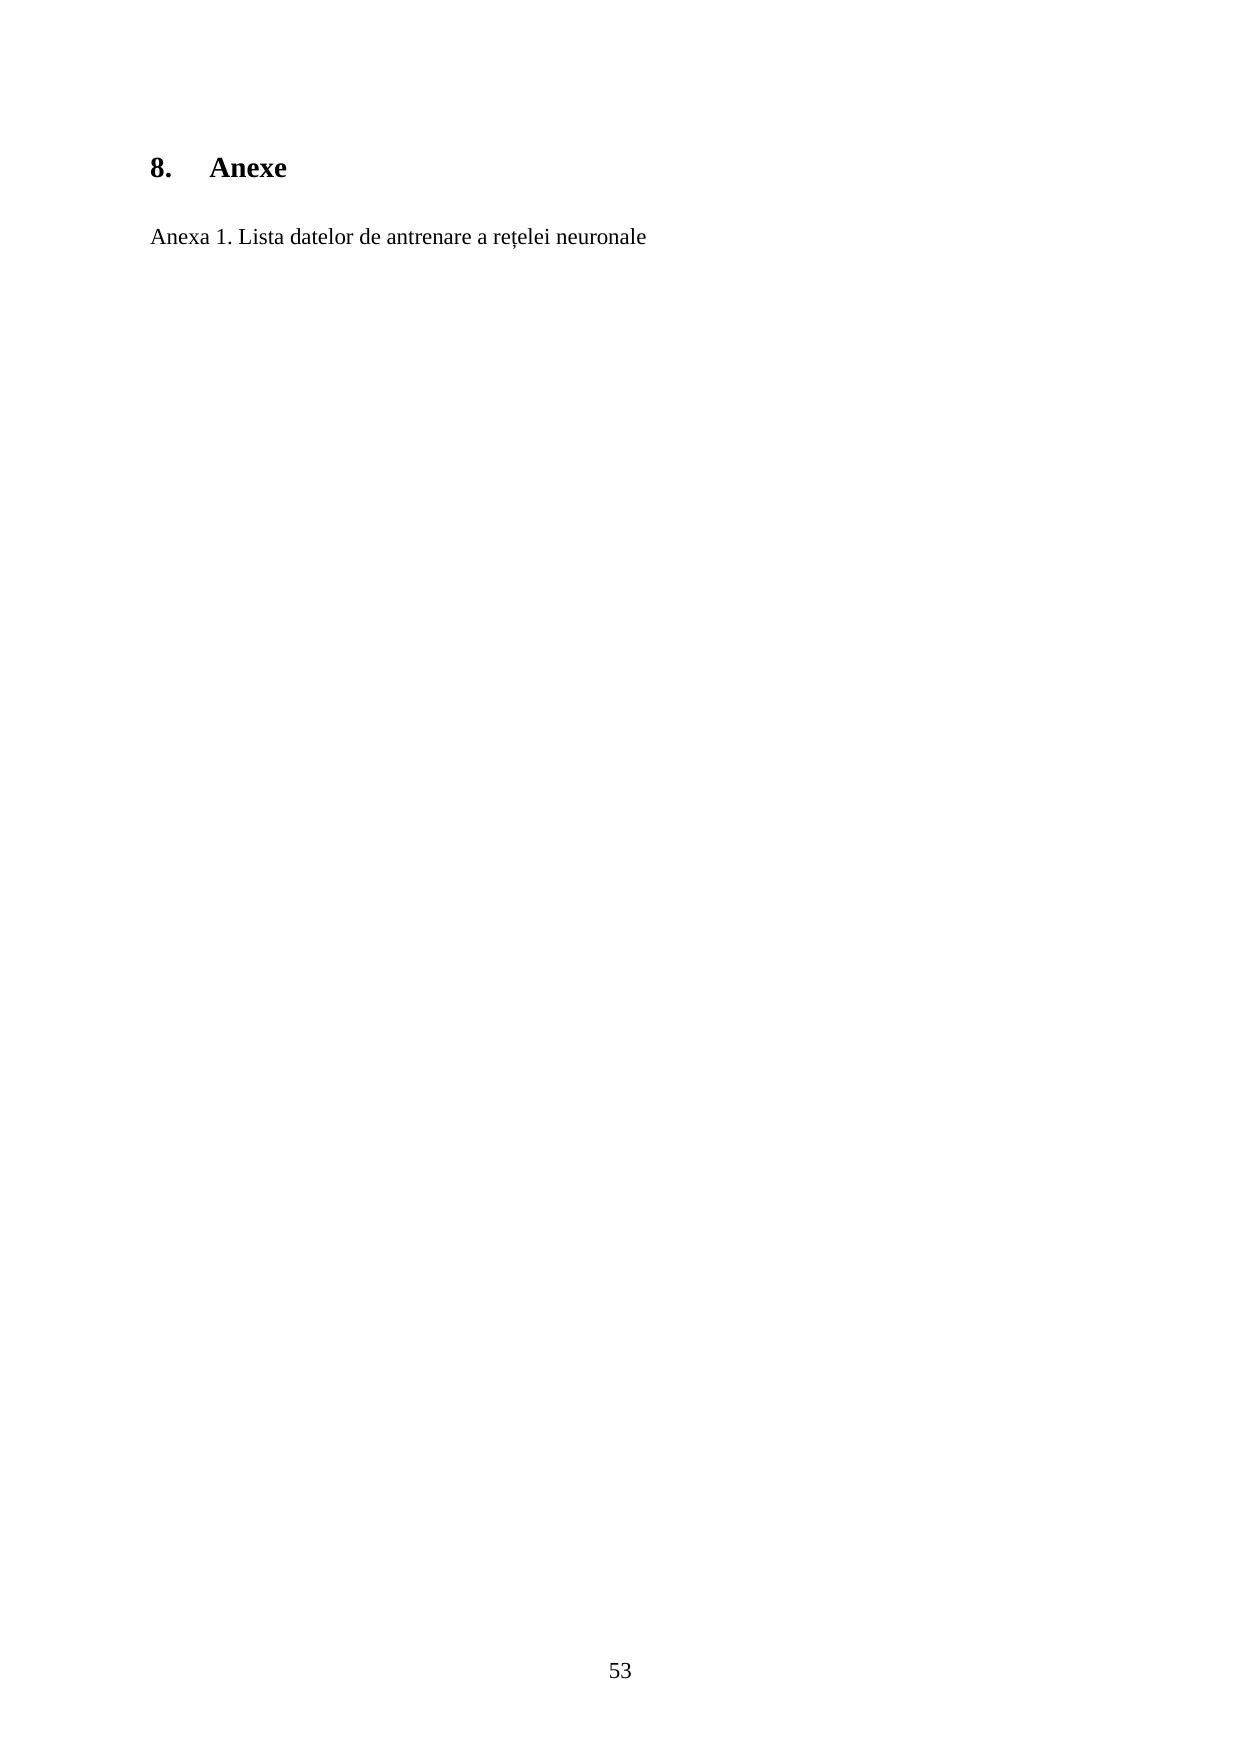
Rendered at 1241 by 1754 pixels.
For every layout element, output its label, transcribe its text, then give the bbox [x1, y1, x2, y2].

text Anexa 1. Lista datelor de antrenare a rețelei neuronale [150, 223, 1090, 249]
subtitle Anexe [150, 150, 1090, 183]
